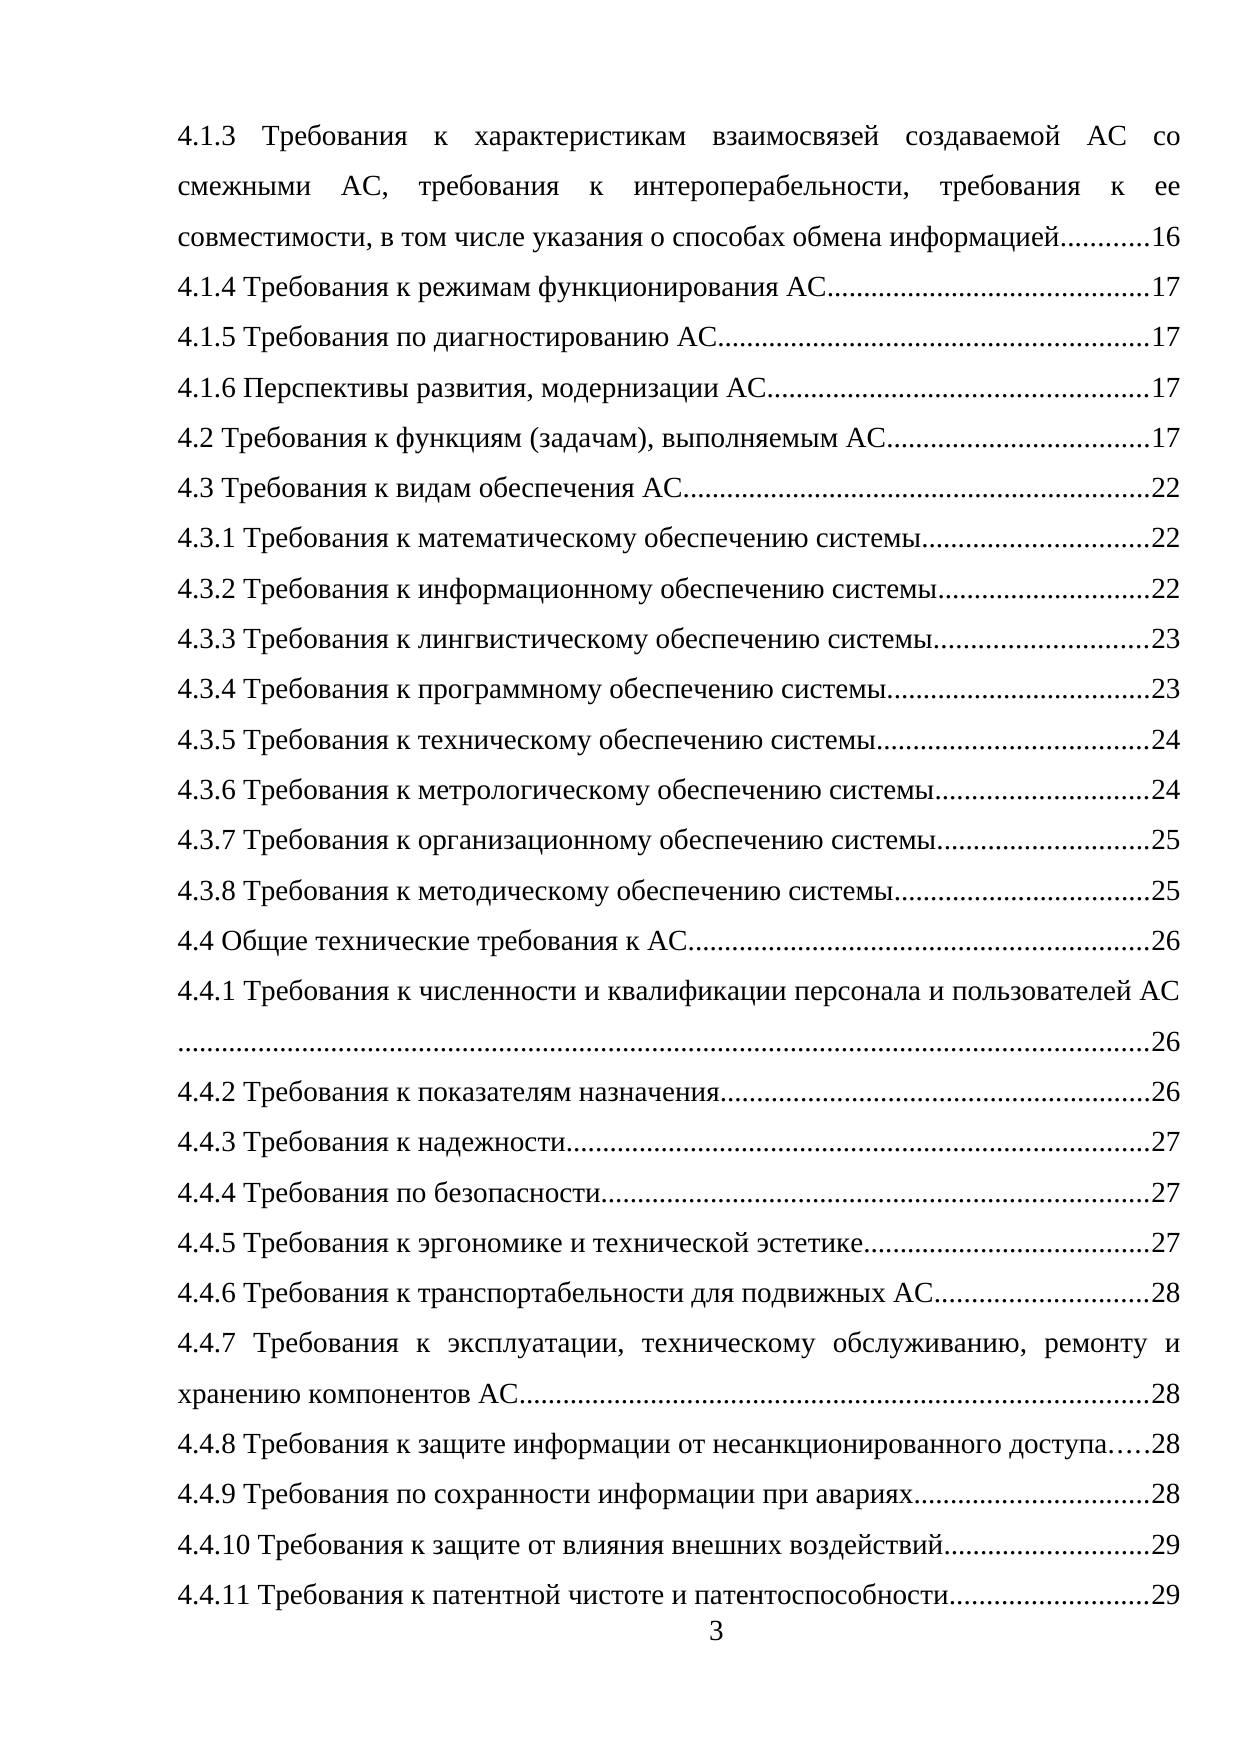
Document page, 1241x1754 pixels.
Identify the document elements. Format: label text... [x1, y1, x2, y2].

text 4.4.2 Требования к показателям назначения 26 [177, 1074, 1181, 1108]
text 4.4.3 Требования к надежности 27 [177, 1124, 1181, 1158]
text 4.3 Требования к видам обеспечения АС 22 [177, 470, 1181, 504]
text 4.3.5 Требования к техническому обеспечению системы 24 [177, 722, 1181, 755]
text 4.4.4 Требования по безопасности 27 [177, 1175, 1181, 1208]
text 4.1.3 Требования к характеристикам взаимосвязей создаваемой АС со смежными АС, требования к интероперабельности, требования к ее совместимости, в том числе указания о способах обмена информацией 16 [177, 118, 1181, 252]
text 4.3.7 Требования к организационному обеспечению системы 25 [177, 822, 1181, 856]
text 4.3.1 Требования к математическому обеспечению системы 22 [177, 521, 1181, 554]
text 4.4.11 Требования к патентной чистоте и патентоспособности 29 [177, 1577, 1181, 1611]
text 4.4.9 Требования по сохранности информации при авариях 28 [177, 1477, 1181, 1510]
text 4.1.5 Требования по диагностированию АС 17 [177, 319, 1181, 353]
text 4.3.4 Требования к программному обеспечению системы 23 [177, 672, 1181, 705]
text 4.4.6 Требования к транспортабельности для подвижных АС 28 [177, 1275, 1181, 1309]
text 4.3.2 Требования к информационному обеспечению системы 22 [177, 571, 1181, 604]
text 4.3.6 Требования к метрологическому обеспечению системы 24 [177, 772, 1181, 806]
text 4.3.8 Требования к методическому обеспечению системы 25 [177, 873, 1181, 906]
text 4.4.7 Требования к эксплуатации, техническому обслуживанию, ремонту и хранению компонентов АС 28 [177, 1326, 1181, 1409]
text 4.4.8 Требования к защите информации от несанкционированного доступа 28 [177, 1426, 1181, 1460]
text 4.1.4 Требования к режимам функционирования АС 17 [177, 269, 1181, 303]
text 4.4.1 Требования к численности и квалификации персонала и пользователей АС 26 [177, 973, 1181, 1057]
text 4.2 Требования к функциям (задачам), выполняемым АС 17 [177, 420, 1181, 453]
text 4.4.10 Требования к защите от влияния внешних воздействий 29 [177, 1527, 1181, 1560]
text 4.4.5 Требования к эргономике и технической эстетике 27 [177, 1225, 1181, 1258]
text 4.1.6 Перспективы развития, модернизации АС 17 [177, 370, 1181, 403]
text 4.4 Общие технические требования к АС 26 [177, 923, 1181, 957]
text 4.3.3 Требования к лингвистическому обеспечению системы 23 [177, 621, 1181, 655]
